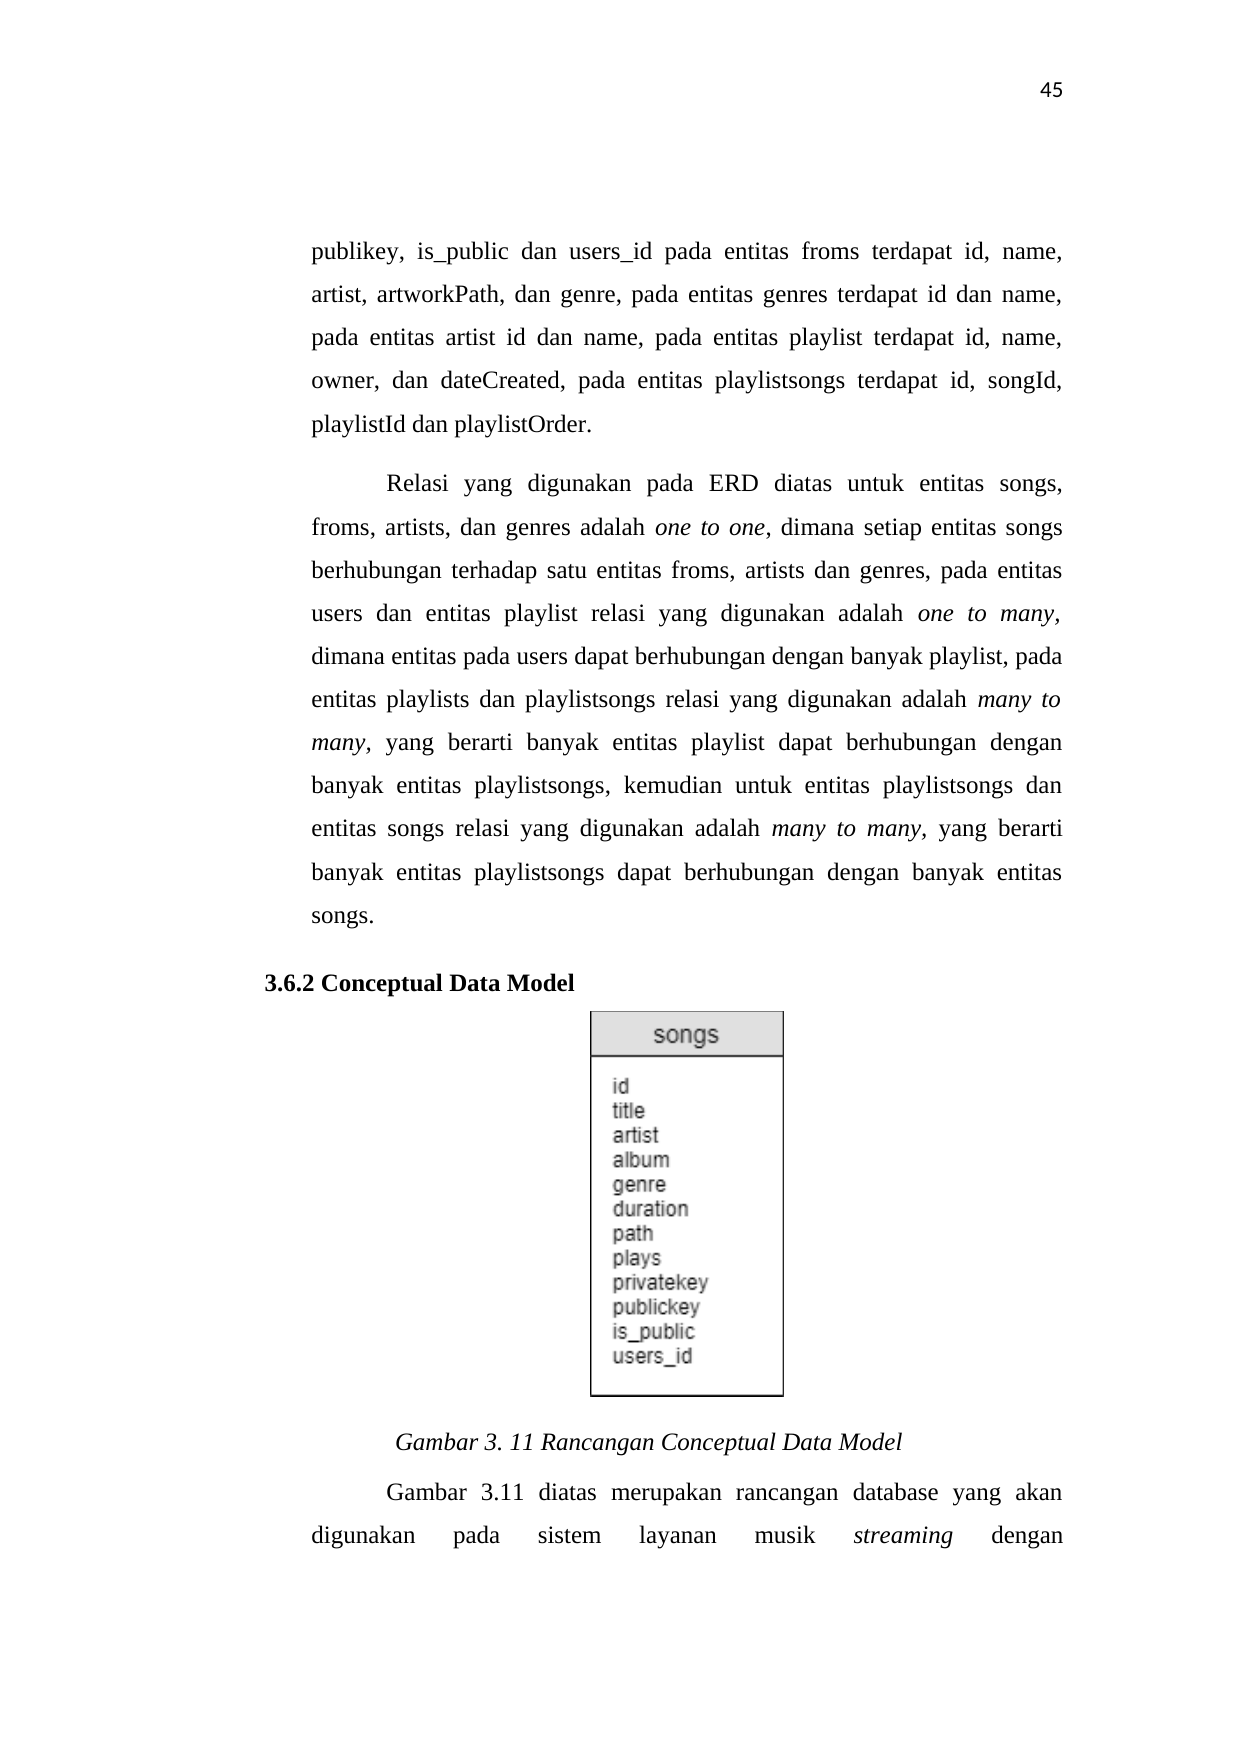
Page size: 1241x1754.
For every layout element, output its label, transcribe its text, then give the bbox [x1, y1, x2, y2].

text Relasi yang digunakan pada ERD diatas untuk entitas songs, froms, artists, dan genres adalah one to one, dimana setiap entitas songs berhubungan terhadap satu entitas froms, artists dan genres, pada entitas users dan entitas playlist relasi yang digunakan adalah one to many, dimana entitas pada users dapat berhubungan dengan banyak playlist, pada entitas playlists dan playlistsongs relasi yang digunakan adalah many to many, yang berarti banyak entitas playlist dapat berhubungan dengan banyak entitas playlistsongs, kemudian untuk entitas playlistsongs dan entitas songs relasi yang digunakan adalah many to many, yang berarti banyak entitas playlistsongs dapat berhubungan dengan banyak entitas songs. [311, 468, 1063, 928]
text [311, 1477, 1063, 1549]
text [311, 236, 1063, 437]
subtitle Conceptual Data Model [264, 968, 1063, 997]
picture [590, 1011, 784, 1397]
text Gambar 3. 11 Rancangan Conceptual Data Model [236, 1427, 1063, 1456]
